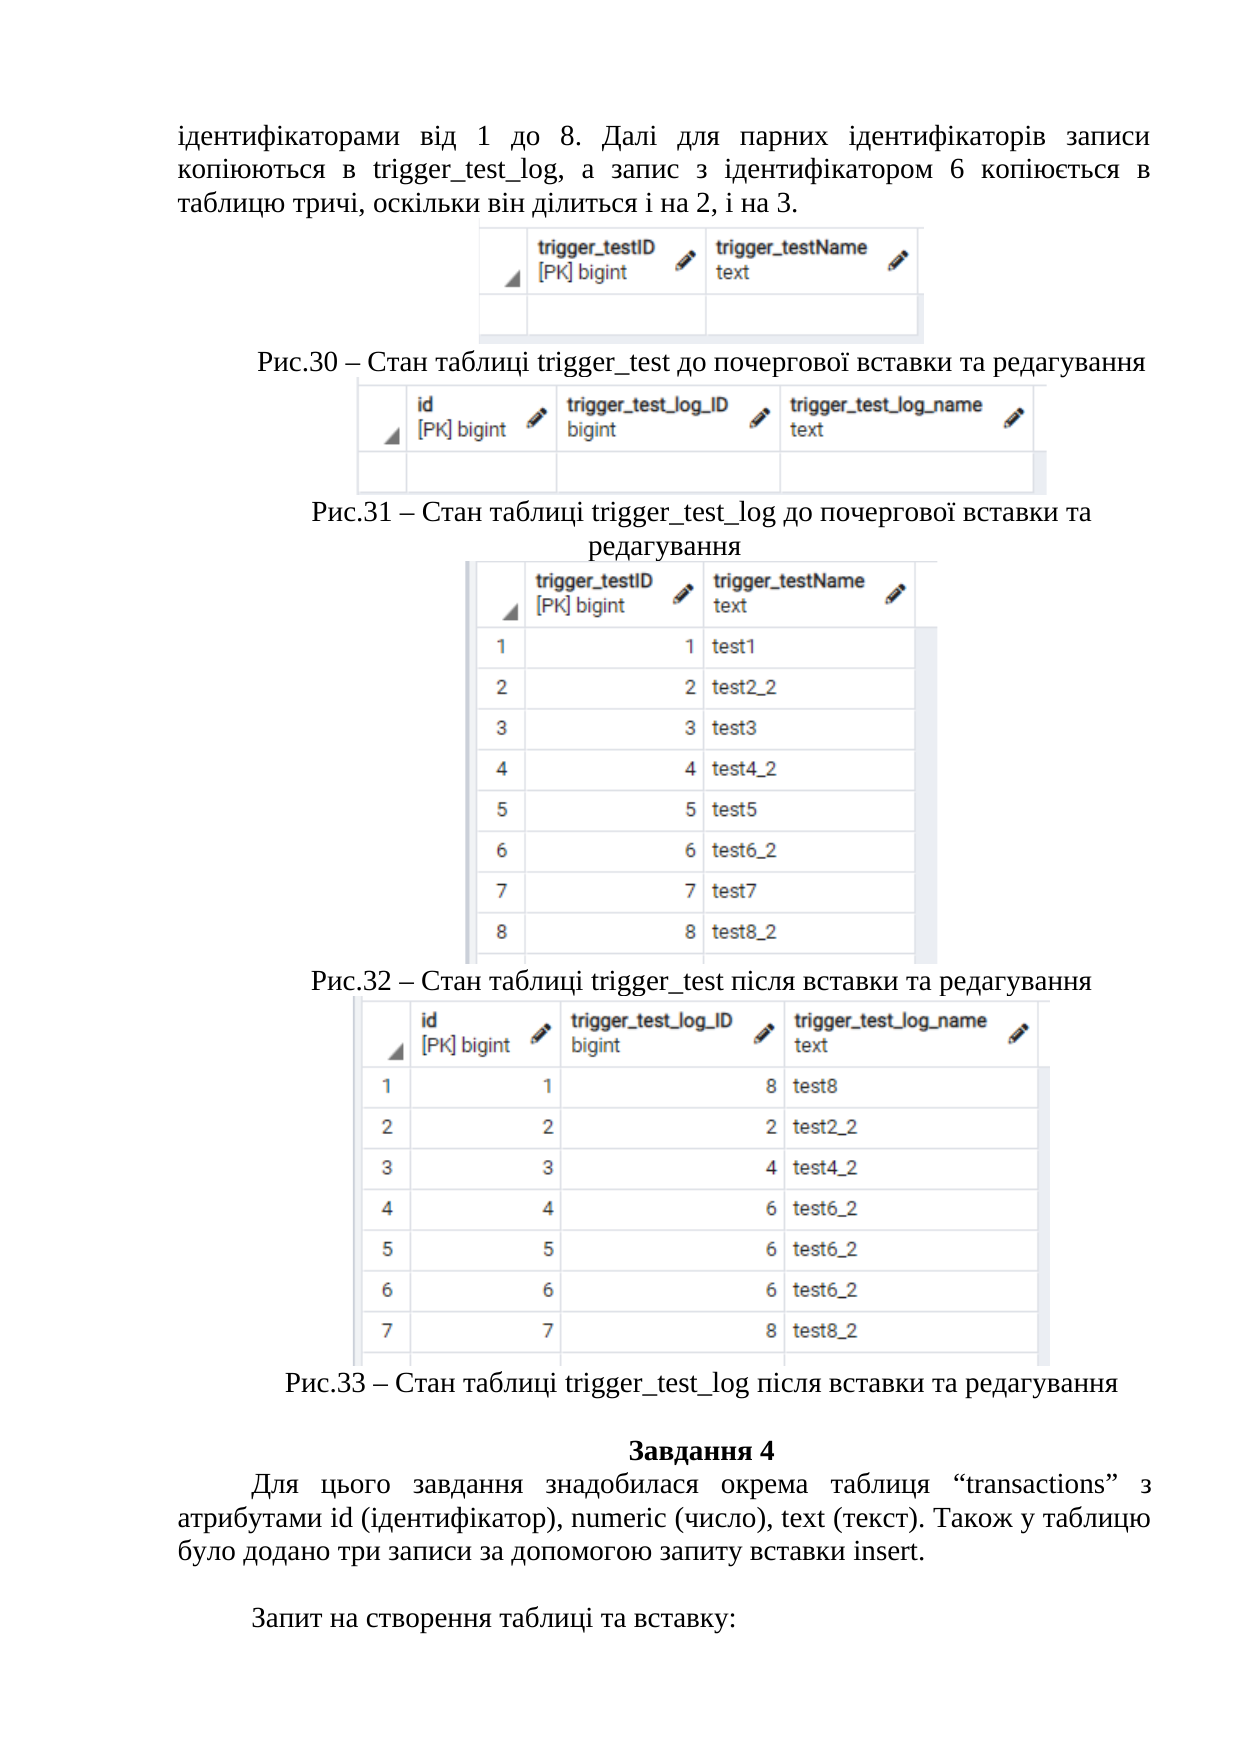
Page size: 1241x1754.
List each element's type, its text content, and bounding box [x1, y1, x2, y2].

picture [465, 561, 938, 964]
text Запит на створення таблиці та вставку: [177, 1600, 1152, 1634]
picture [356, 377, 1047, 495]
text Завдання 4 [177, 1433, 1152, 1466]
text Рис.31 – Стан таблиці trigger_test_log до почергової вставки та редагування [177, 494, 1152, 562]
text Рис.32 – Стан таблиці trigger_test після вставки та редагування [177, 963, 1152, 997]
picture [478, 218, 924, 344]
text Рис.30 – Стан таблиці trigger_test до почергової вставки та редагування [177, 344, 1152, 377]
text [177, 118, 1152, 219]
text Для цього завдання знадобилася окрема таблиця “transactions” з атрибутами id (ідентифікатор), numeric (число), text (текст). Також у таблицю було додано три записи за допомогою запиту вставки insert. [177, 1466, 1152, 1567]
text Рис.33 – Стан таблиці trigger_test_log після вставки та редагування [177, 1366, 1152, 1399]
picture [352, 996, 1050, 1366]
